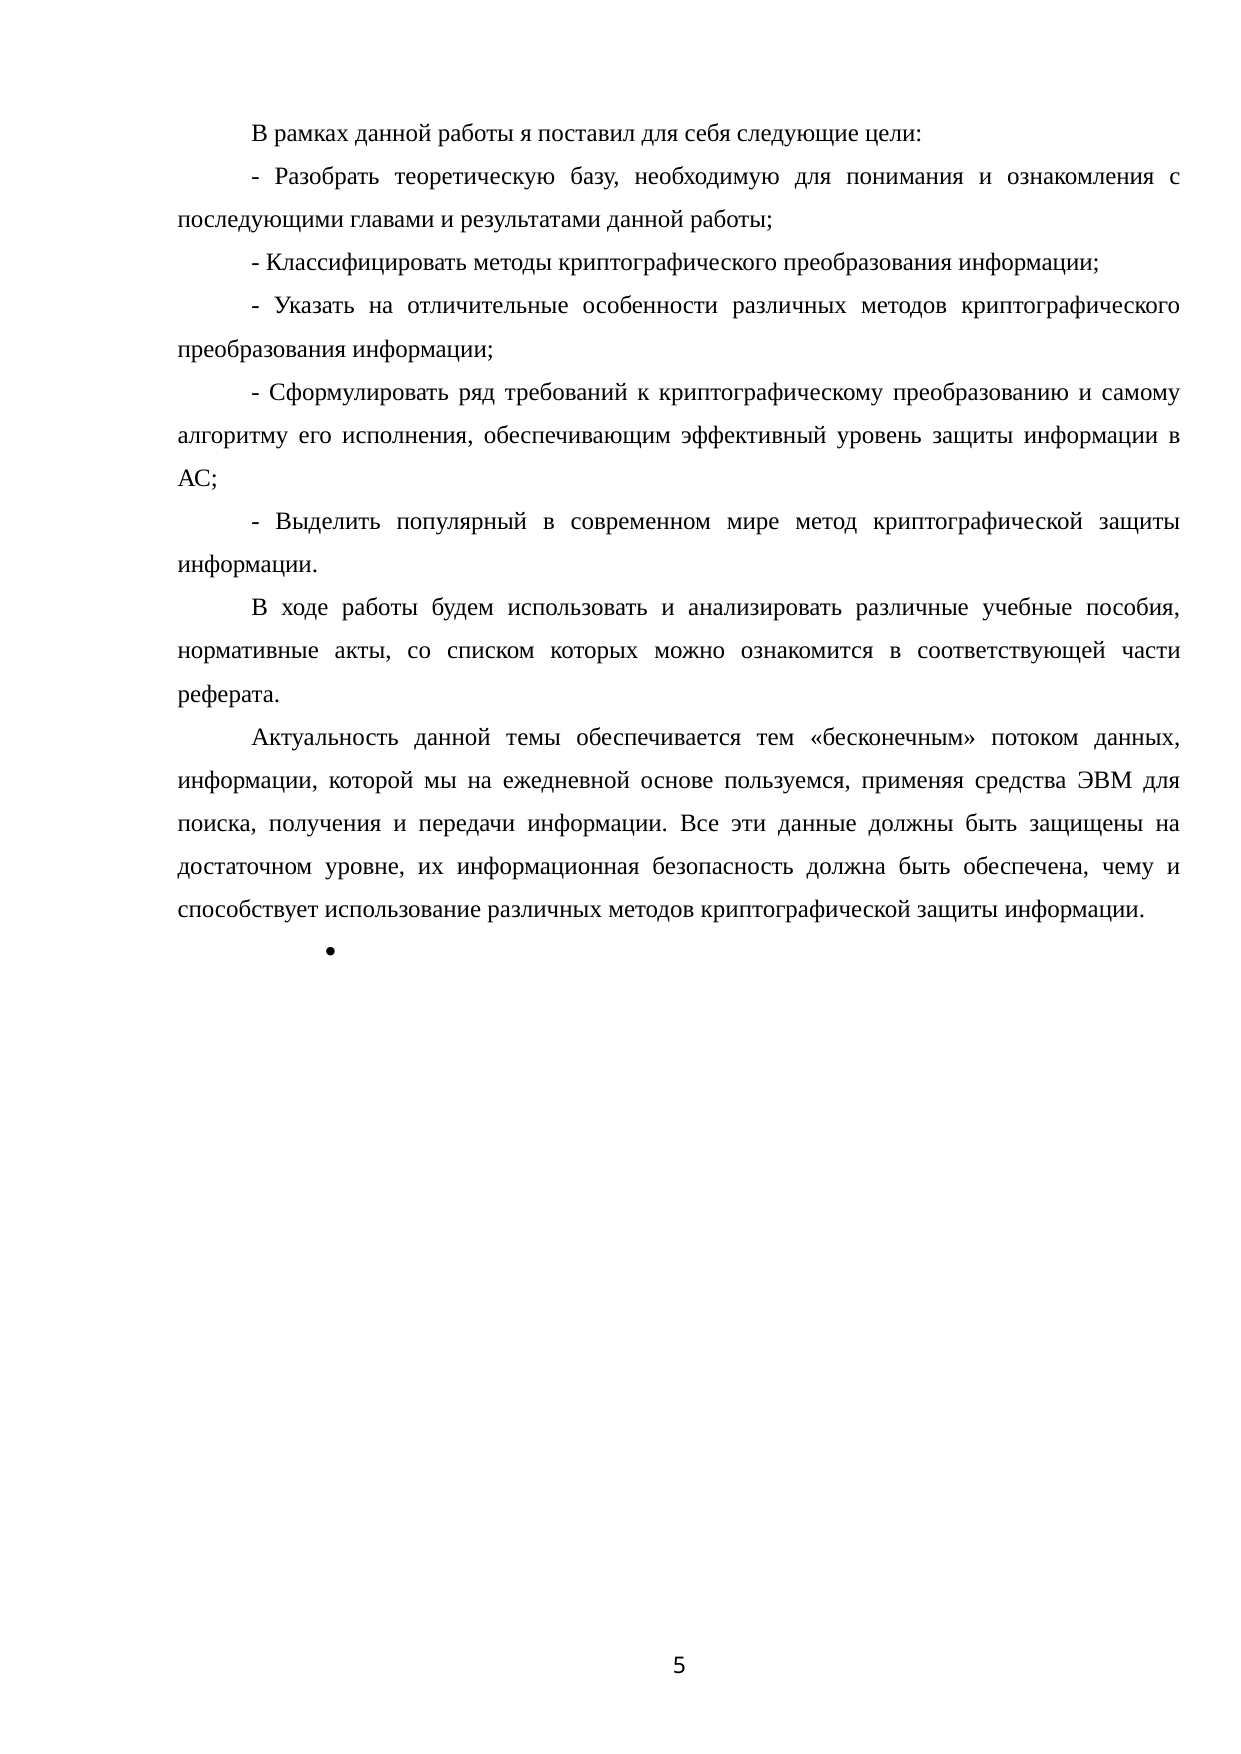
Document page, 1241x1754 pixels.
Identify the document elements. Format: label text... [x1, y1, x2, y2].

text - Классифицировать методы криптографического преобразования информации; [177, 247, 1181, 276]
text - Выделить популярный в современном мире метод криптографической защиты информации. [177, 506, 1181, 578]
text - Сформулировать ряд требований к криптографическому преобразованию и самому алгоритму его исполнения, обеспечивающим эффективный уровень защиты информации в АС; [177, 377, 1181, 492]
text Актуальность данной темы обеспечивается тем «бесконечным» потоком данных, информации, которой мы на ежедневной основе пользуемся, применяя средства ЭВМ для поиска, получения и передачи информации. Все эти данные должны быть защищены на достаточном уровне, их информационная безопасность должна быть обеспечена, чему и способствует использование различных методов криптографической защиты информации. [177, 722, 1181, 923]
text В рамках данной работы я поставил для себя следующие цели: [177, 118, 1181, 147]
text - Указать на отличительные особенности различных методов криптографического преобразования информации; [177, 291, 1181, 362]
text В ходе работы будем использовать и анализировать различные учебные пособия, нормативные акты, со списком которых можно ознакомится в соответствующей части реферата. [177, 592, 1181, 707]
text - Разобрать теоретическую базу, необходимую для понимания и ознакомления с последующими главами и результатами данной работы; [177, 161, 1181, 233]
